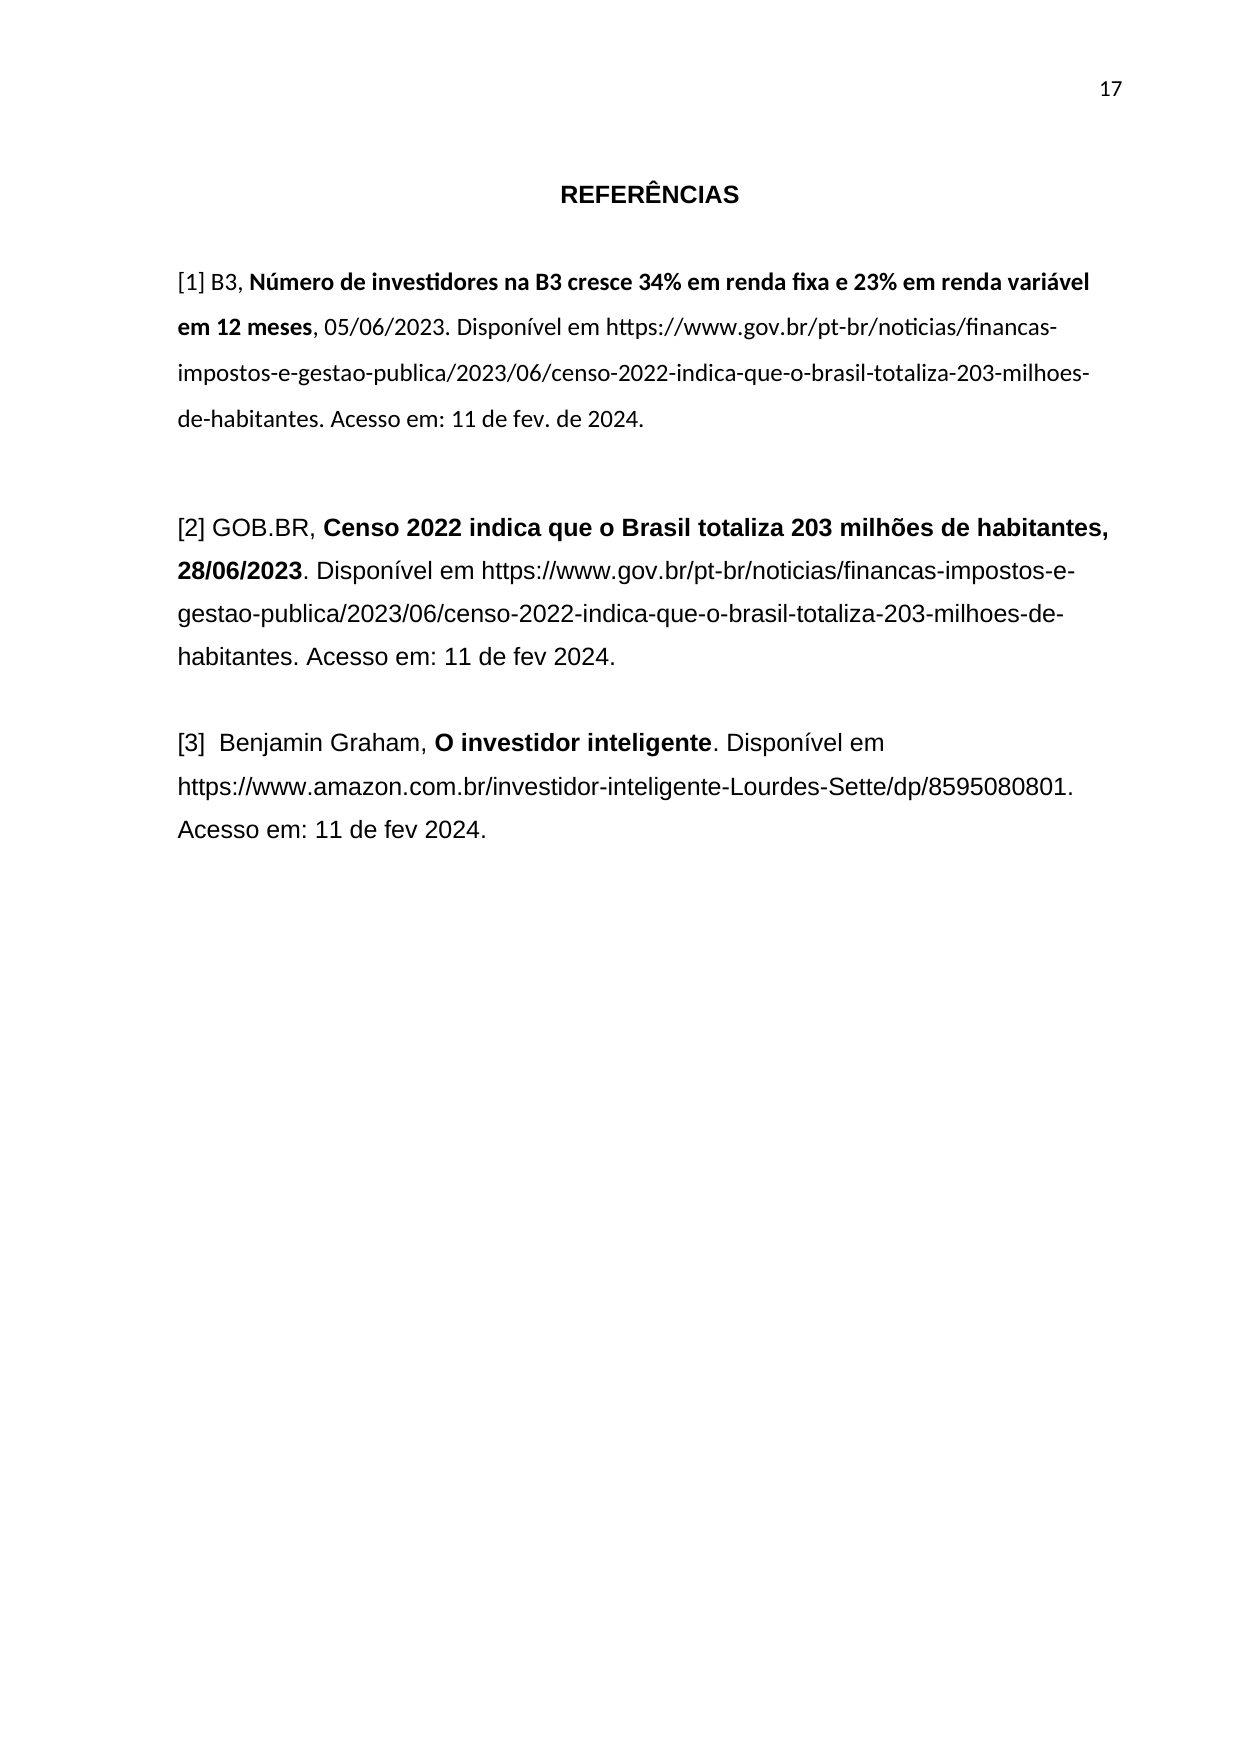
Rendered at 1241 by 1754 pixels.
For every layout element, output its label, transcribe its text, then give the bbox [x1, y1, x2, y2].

text [1] B3, Número de investidores na B3 cresce 34% em renda fixa e 23% em renda variável em 12 meses, 05/06/2023. Disponível em https://www.gov.br/pt-br/noticias/financas-impostos-e-gestao-publica/2023/06/censo-2022-indica-que-o-brasil-totaliza-203-milhoes-de-habitantes. Acesso em: 11 de fev. de 2024. [177, 266, 1122, 433]
text [2] GOB.BR, Censo 2022 indica que o Brasil totaliza 203 milhões de habitantes, 28/06/2023. Disponível em https://www.gov.br/pt-br/noticias/financas-impostos-e-gestao-publica/2023/06/censo-2022-indica-que-o-brasil-totaliza-203-milhoes-de-habitantes. Acesso em: 11 de fev 2024. [177, 513, 1122, 671]
subtitle REFERÊNCIAS [177, 179, 1122, 208]
text [3] Benjamin Graham, O investidor inteligente. Disponível em https://www.amazon.com.br/investidor-inteligente-Lourdes-Sette/dp/8595080801. Acesso em: 11 de fev 2024. [177, 728, 1122, 843]
